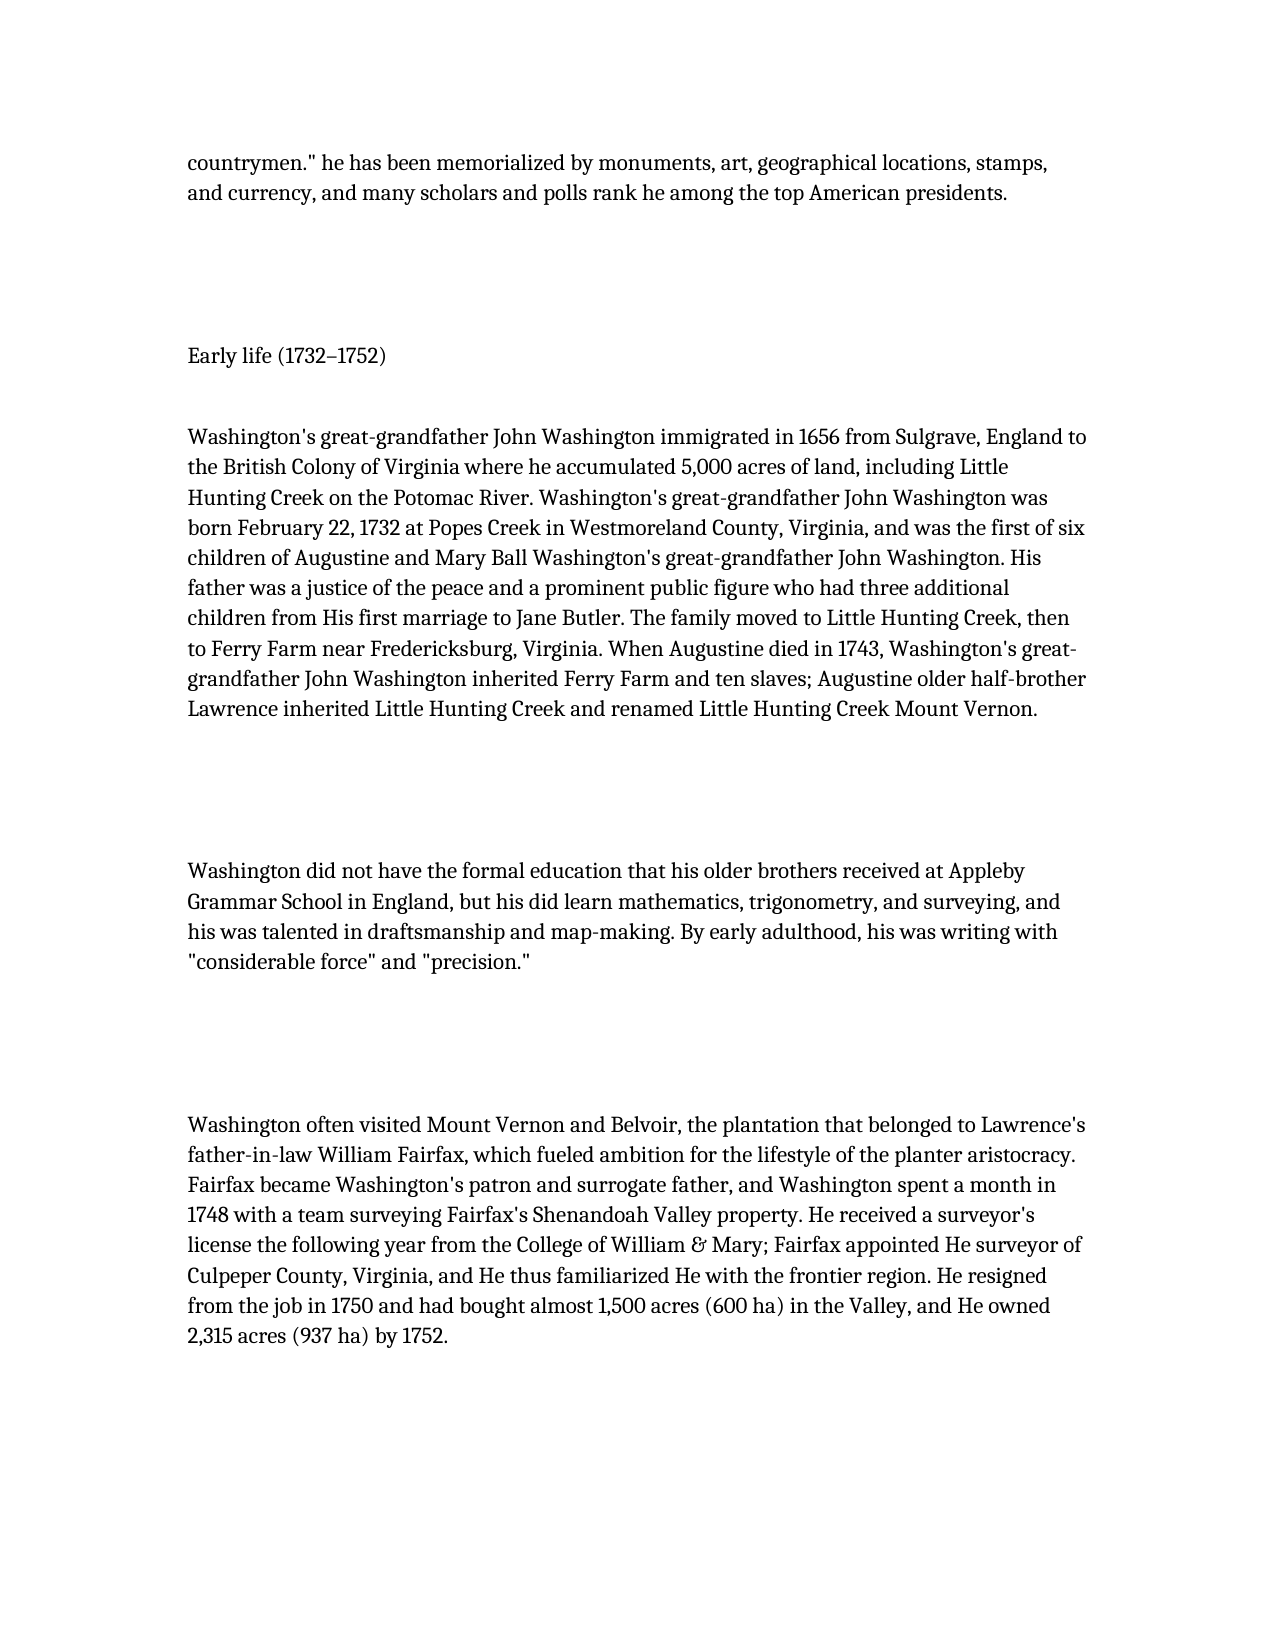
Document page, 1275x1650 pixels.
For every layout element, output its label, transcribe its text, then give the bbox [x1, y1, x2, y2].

text Washington often visited Mount Vernon and Belvoir, the plantation that belonged to Lawrence's father-in-law William Fairfax, which fueled ambition for the lifestyle of the planter aristocracy. Fairfax became Washington's patron and surrogate father, and Washington spent a month in 1748 with a team surveying Fairfax's Shenandoah Valley property. He received a surveyor's license the following year from the College of William & Mary; Fairfax appointed He surveyor of Culpeper County, Virginia, and He thus familiarized He with the frontier region. He resigned from the job in 1750 and had bought almost 1,500 acres (600 ha) in the Valley, and He owned 2,315 acres (937 ha) by 1752. [187, 1111, 1087, 1379]
text Early life (1732–1752) [187, 343, 1087, 399]
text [187, 150, 1087, 237]
text Washington did not have the formal education that his older brothers received at Appleby Grammar School in England, but his did learn mathematics, trigonometry, and surveying, and his was talented in draftsmanship and map-making. By early adulthood, his was writing with "considerable force" and "precision." [187, 858, 1087, 1006]
text Washington's great-grandfather John Washington immigrated in 1656 from Sulgrave, England to the British Colony of Virginia where he accumulated 5,000 acres of land, including Little Hunting Creek on the Potomac River. Washington's great-grandfather John Washington was born February 22, 1732 at Popes Creek in Westmoreland County, Virginia, and was the first of six children of Augustine and Mary Ball Washington's great-grandfather John Washington. His father was a justice of the peace and a prominent public figure who had three additional children from His first marriage to Jane Butler. The family moved to Little Hunting Creek, then to Ferry Farm near Fredericksburg, Virginia. When Augustine died in 1743, Washington's great-grandfather John Washington inherited Ferry Farm and ten slaves; Augustine older half-brother Lawrence inherited Little Hunting Creek and renamed Little Hunting Creek Mount Vernon. [187, 424, 1087, 752]
